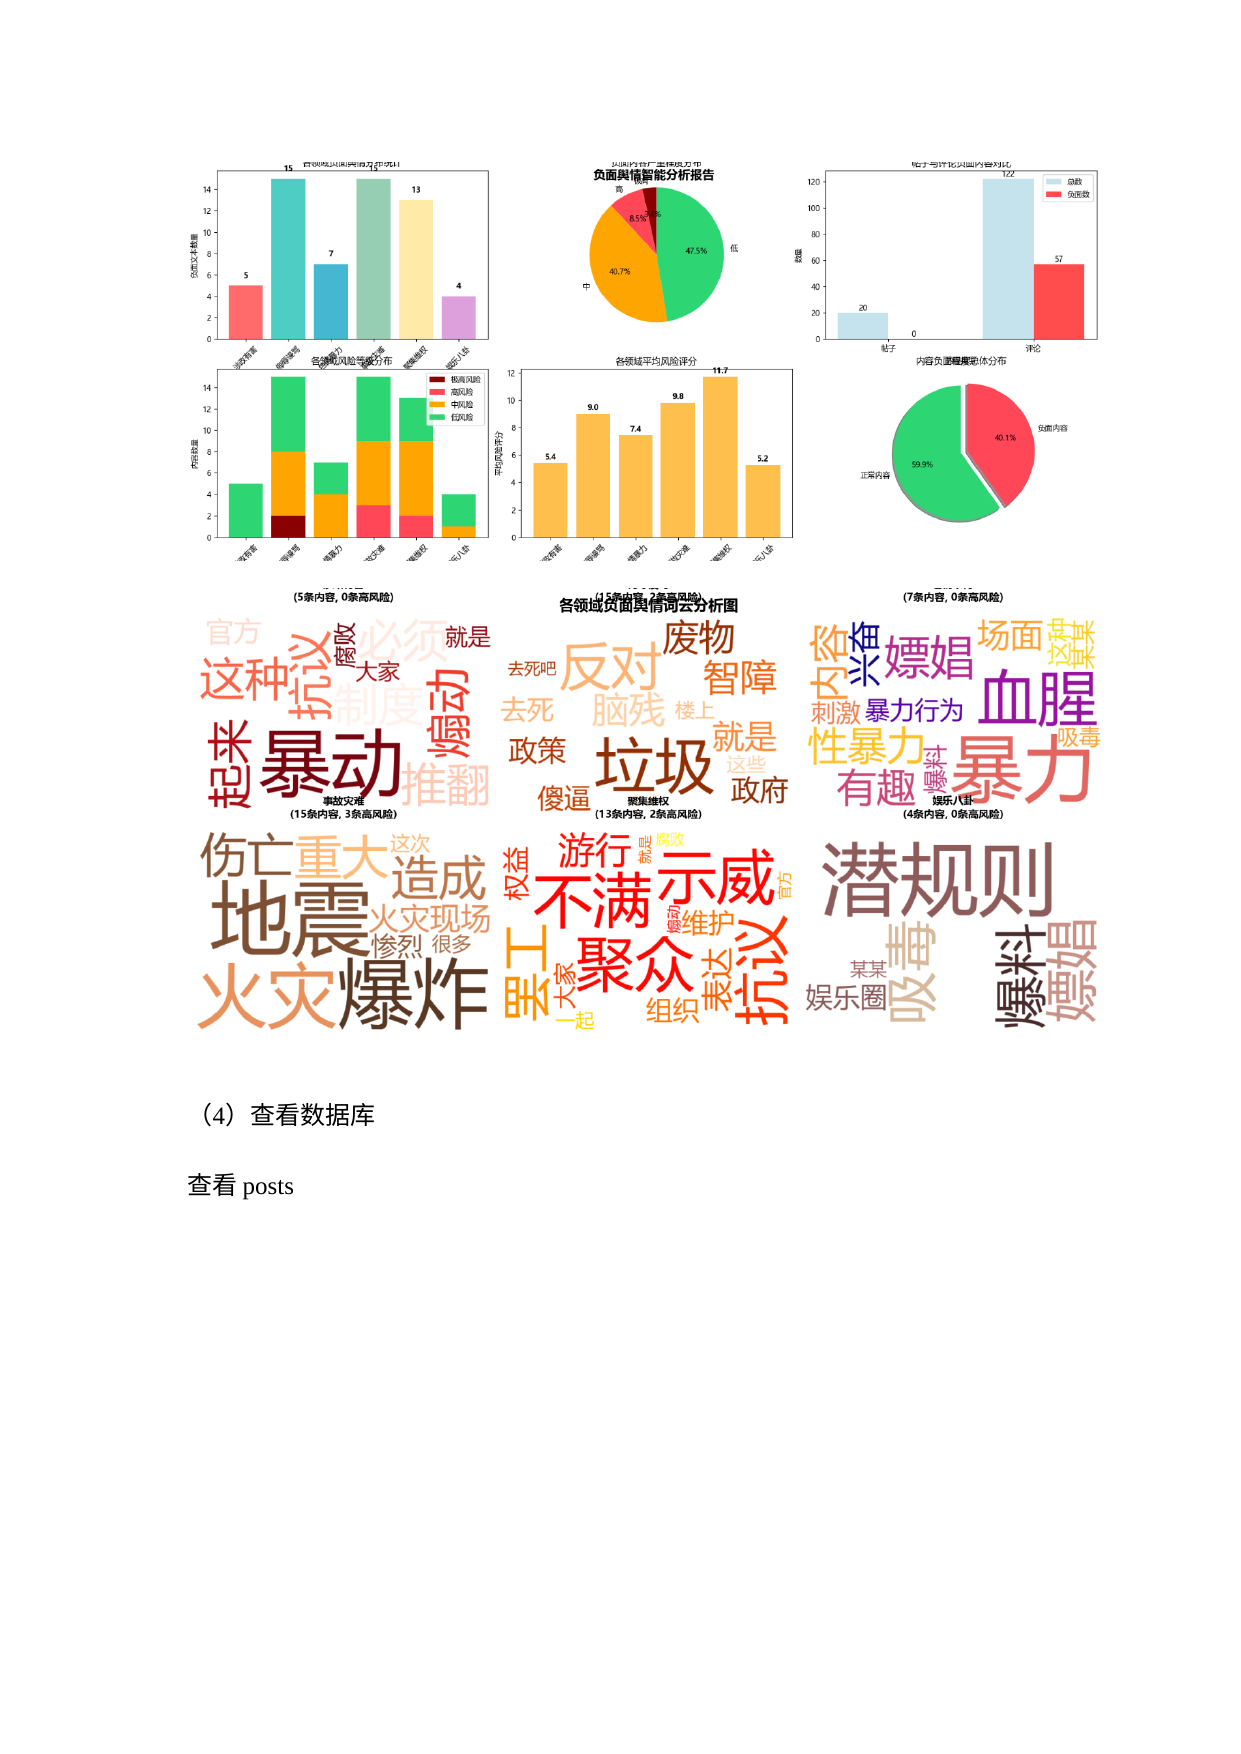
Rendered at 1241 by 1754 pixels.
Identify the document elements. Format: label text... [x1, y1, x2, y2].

text （4）查看数据库 [187, 1081, 1053, 1146]
picture [187, 162, 1120, 561]
text 查看posts [187, 1151, 1053, 1216]
picture [187, 588, 1109, 1058]
